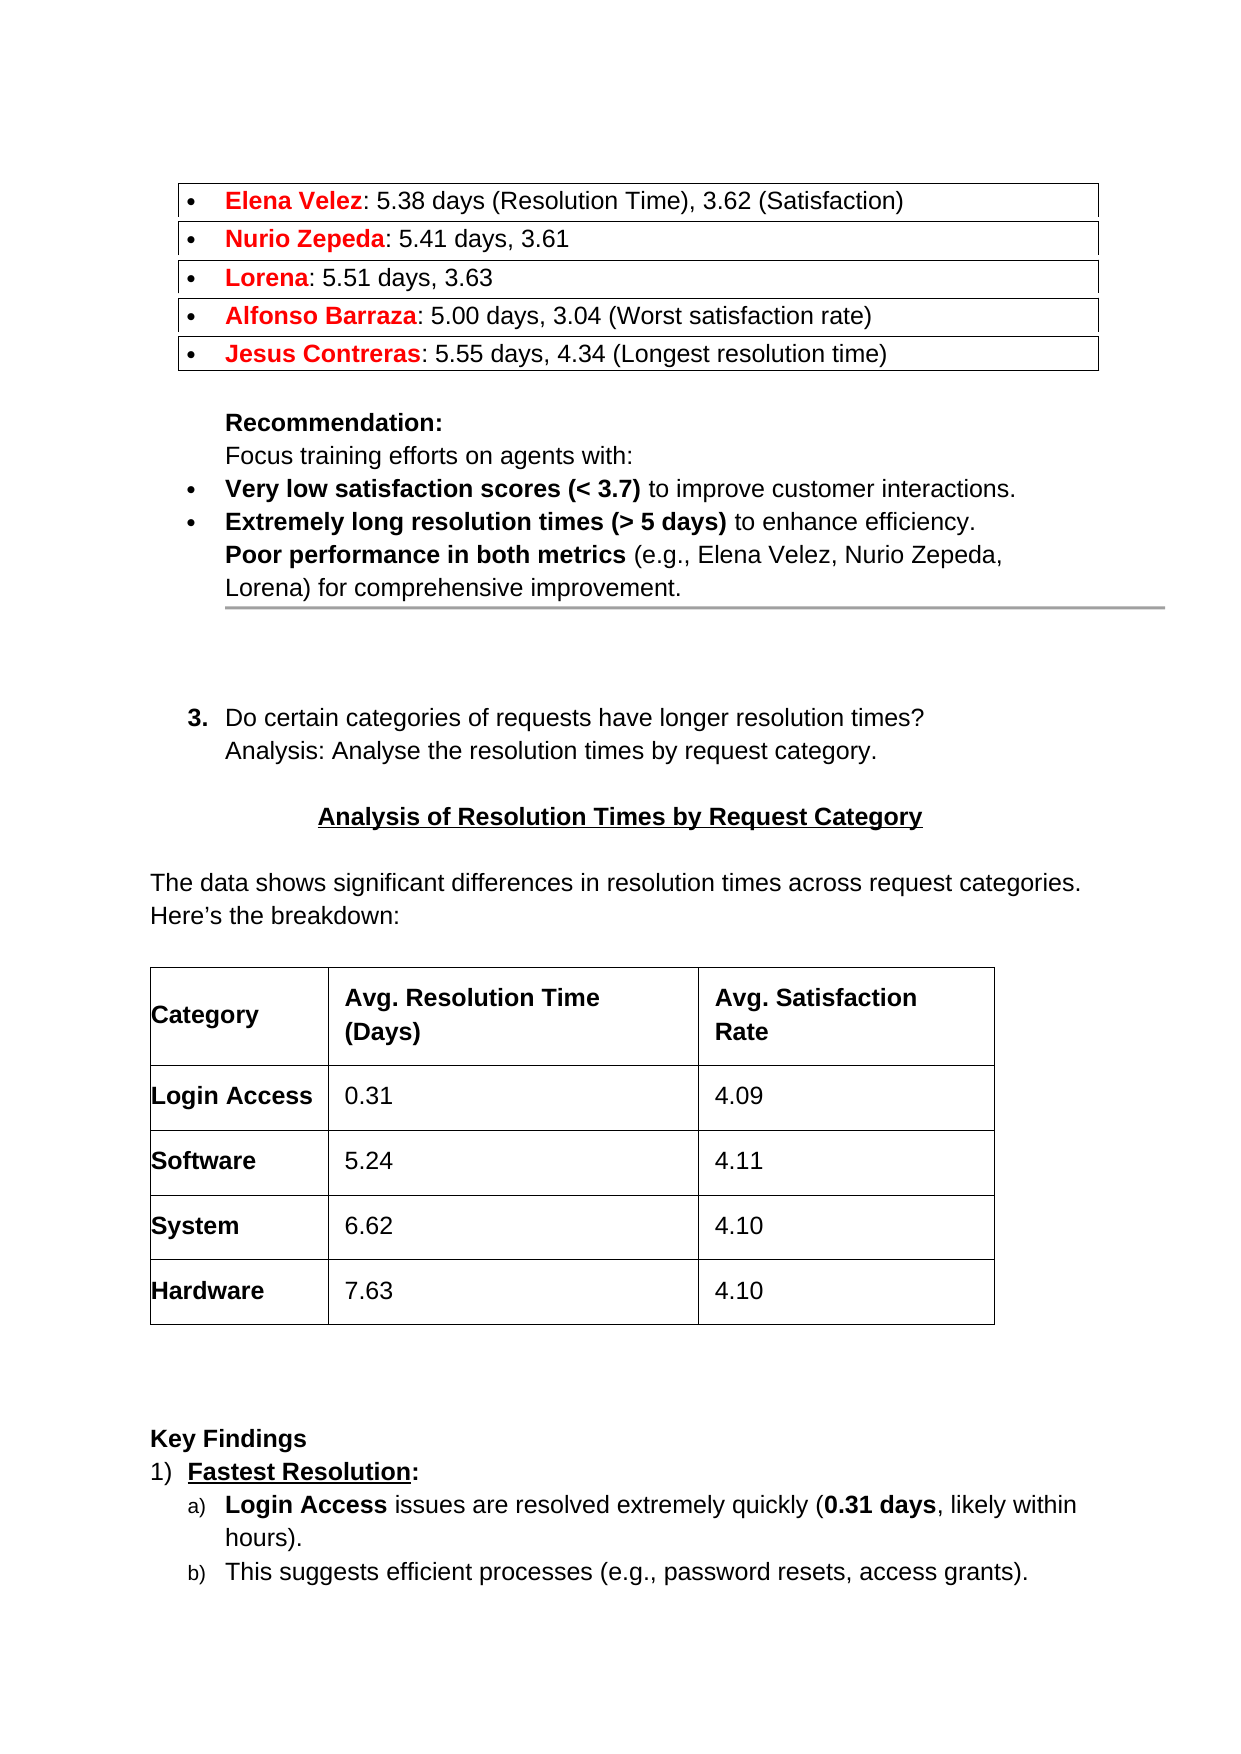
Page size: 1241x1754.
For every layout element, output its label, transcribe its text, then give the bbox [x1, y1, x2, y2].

list Extremely long resolution times (> 5 days) to enhance efficiency. [187, 507, 1090, 536]
text Focus training efforts on agents with: [225, 441, 1090, 470]
table_cell 4.09 [699, 1066, 994, 1129]
table_cell 4.10 [699, 1260, 994, 1324]
table_cell 0.31 [329, 1066, 698, 1129]
text Poor performance in both metrics (e.g., Elena Velez, Nurio Zepeda, Lorena) for comprehensive improvement. [225, 540, 1090, 602]
list Very low satisfaction scores (< 3.7) to improve customer interactions. [187, 474, 1090, 503]
text Key Findings [150, 1424, 1090, 1453]
table_cell System [151, 1196, 328, 1259]
table_cell 4.11 [699, 1131, 994, 1194]
list Nurio Zepeda: 5.41 days, 3.61 [179, 222, 1098, 255]
list Lorena: 5.51 days, 3.63 [179, 261, 1098, 293]
list Login Access issues are resolved extremely quickly (0.31 days, likely within hours). [187, 1490, 1090, 1552]
list Do certain categories of requests have longer resolution times? [187, 703, 1090, 731]
list This suggests efficient processes (e.g., password resets, access grants). [187, 1556, 1090, 1585]
table_cell 4.10 [699, 1196, 994, 1259]
table_cell Hardware [151, 1260, 328, 1324]
list Jesus Contreras: 5.55 days, 4.34 (Longest resolution time) [179, 337, 1098, 370]
table_cell Software [151, 1131, 328, 1194]
table_cell 6.62 [329, 1196, 698, 1259]
table_cell 5.24 [329, 1131, 698, 1194]
text Analysis of Resolution Times by Request Category [150, 802, 1090, 830]
table_header Avg. Satisfaction Rate [699, 968, 994, 1065]
list Elena Velez: 5.38 days (Resolution Time), 3.62 (Satisfaction) [179, 184, 1098, 217]
list Fastest Resolution: [150, 1457, 1090, 1486]
table_header Category [151, 968, 328, 1065]
text The data shows significant differences in resolution times across request categories. Here’s the breakdown: [150, 868, 1090, 929]
table_header Avg. Resolution Time (Days) [329, 968, 698, 1065]
table_cell 7.63 [329, 1260, 698, 1324]
text Analysis: Analyse the resolution times by request category. [225, 736, 1090, 764]
table_cell Login Access [151, 1066, 328, 1129]
text Recommendation: [225, 408, 1090, 437]
list Alfonso Barraza: 5.00 days, 3.04 (Worst satisfaction rate) [179, 299, 1098, 332]
